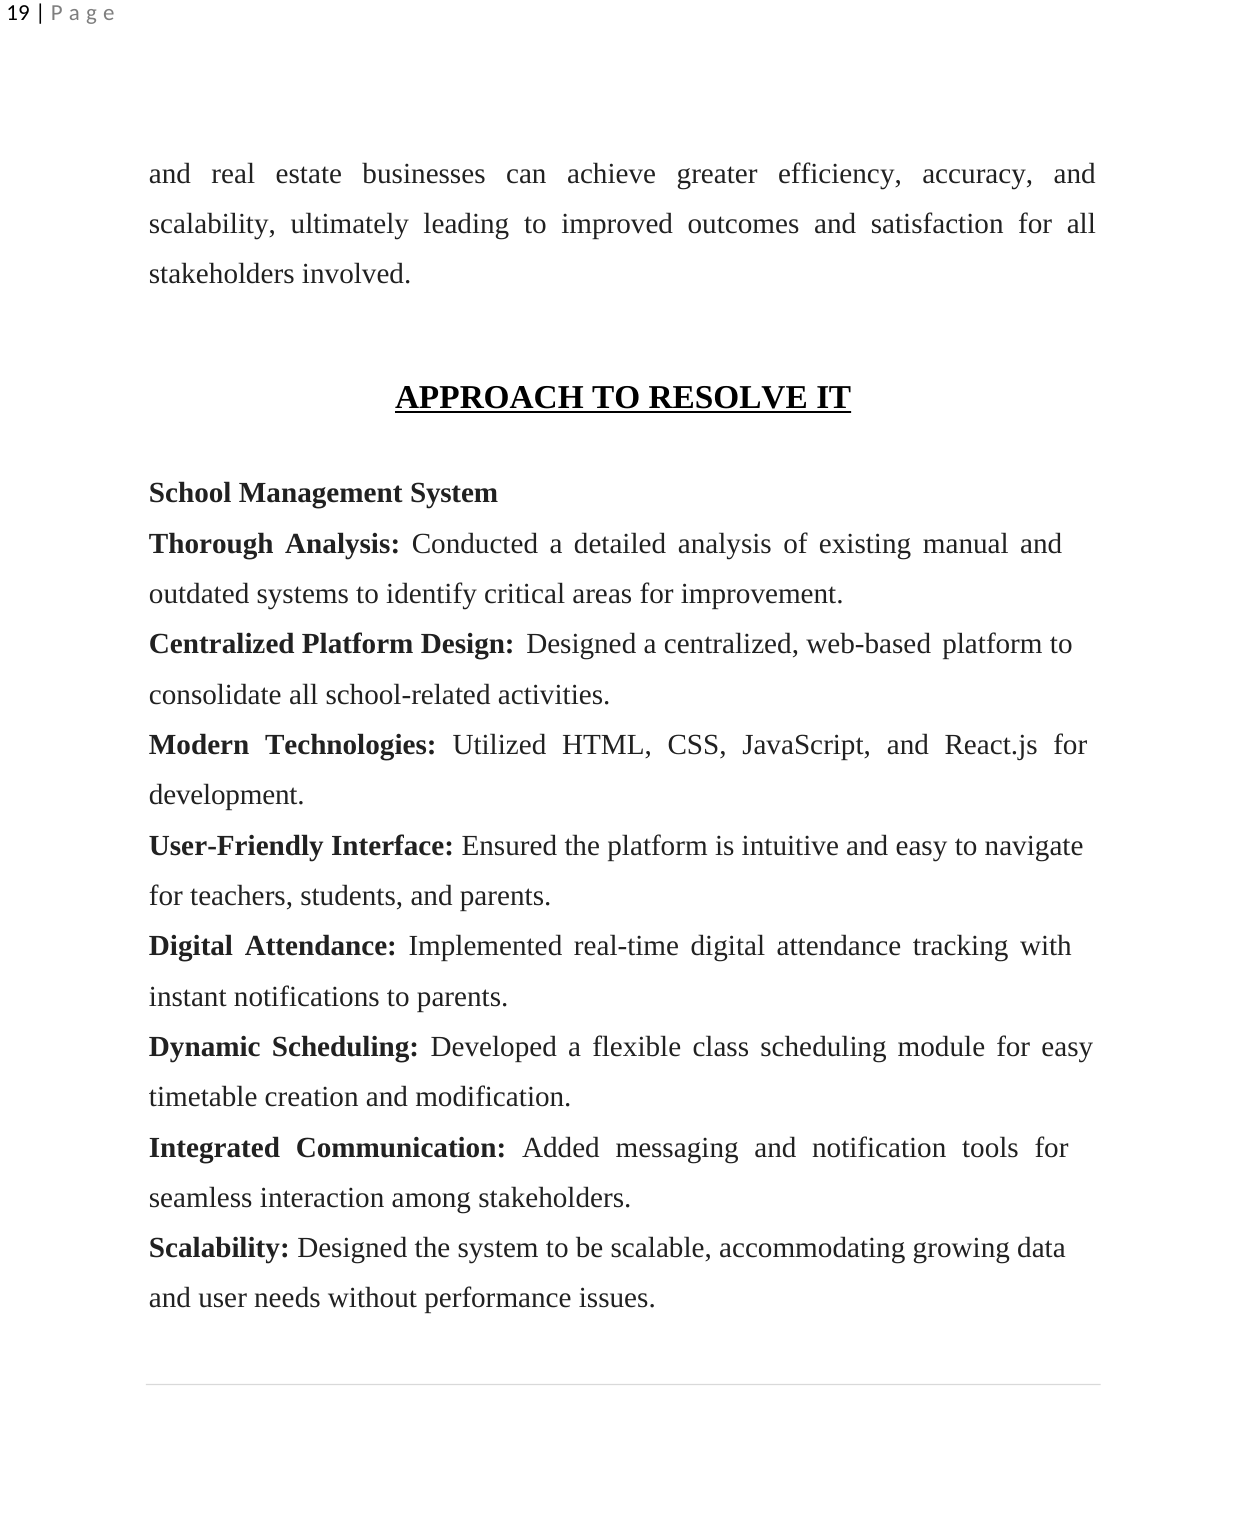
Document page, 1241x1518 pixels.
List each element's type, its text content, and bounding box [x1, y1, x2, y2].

text and real estate businesses can achieve greater efficiency, accuracy, and scalability, ultimately leading to improved outcomes and satisfaction for all stakeholders involved. [149, 156, 1097, 290]
text Digital Attendance: Implemented real-time digital attendance tracking with instant notifications to parents. [149, 928, 1111, 1012]
text Integrated Communication: Added messaging and notification tools for seamless interaction among stakeholders. [149, 1130, 1111, 1213]
text Scalability: Designed the system to be scalable, accommodating growing data and user needs without performance issues. [149, 1230, 1097, 1314]
text Dynamic Scheduling: Developed a flexible class scheduling module for easy timetable creation and modification. [149, 1029, 1111, 1113]
subtitle School Management System [149, 476, 1111, 509]
text Thorough Analysis: Conducted a detailed analysis of existing manual and outdated systems to identify critical areas for improvement. [149, 526, 1111, 610]
text Centralized Platform Design: Designed a centralized, web-based platform to consolidate all school-related activities. [149, 626, 1097, 710]
text User-Friendly Interface: Ensured the platform is intuitive and easy to navigate for teachers, students, and parents. [149, 828, 1111, 912]
text Modern Technologies: Utilized HTML, CSS, JavaScript, and React.js for development. [149, 727, 1111, 811]
text APPROACH TO RESOLVE IT [135, 378, 1111, 416]
